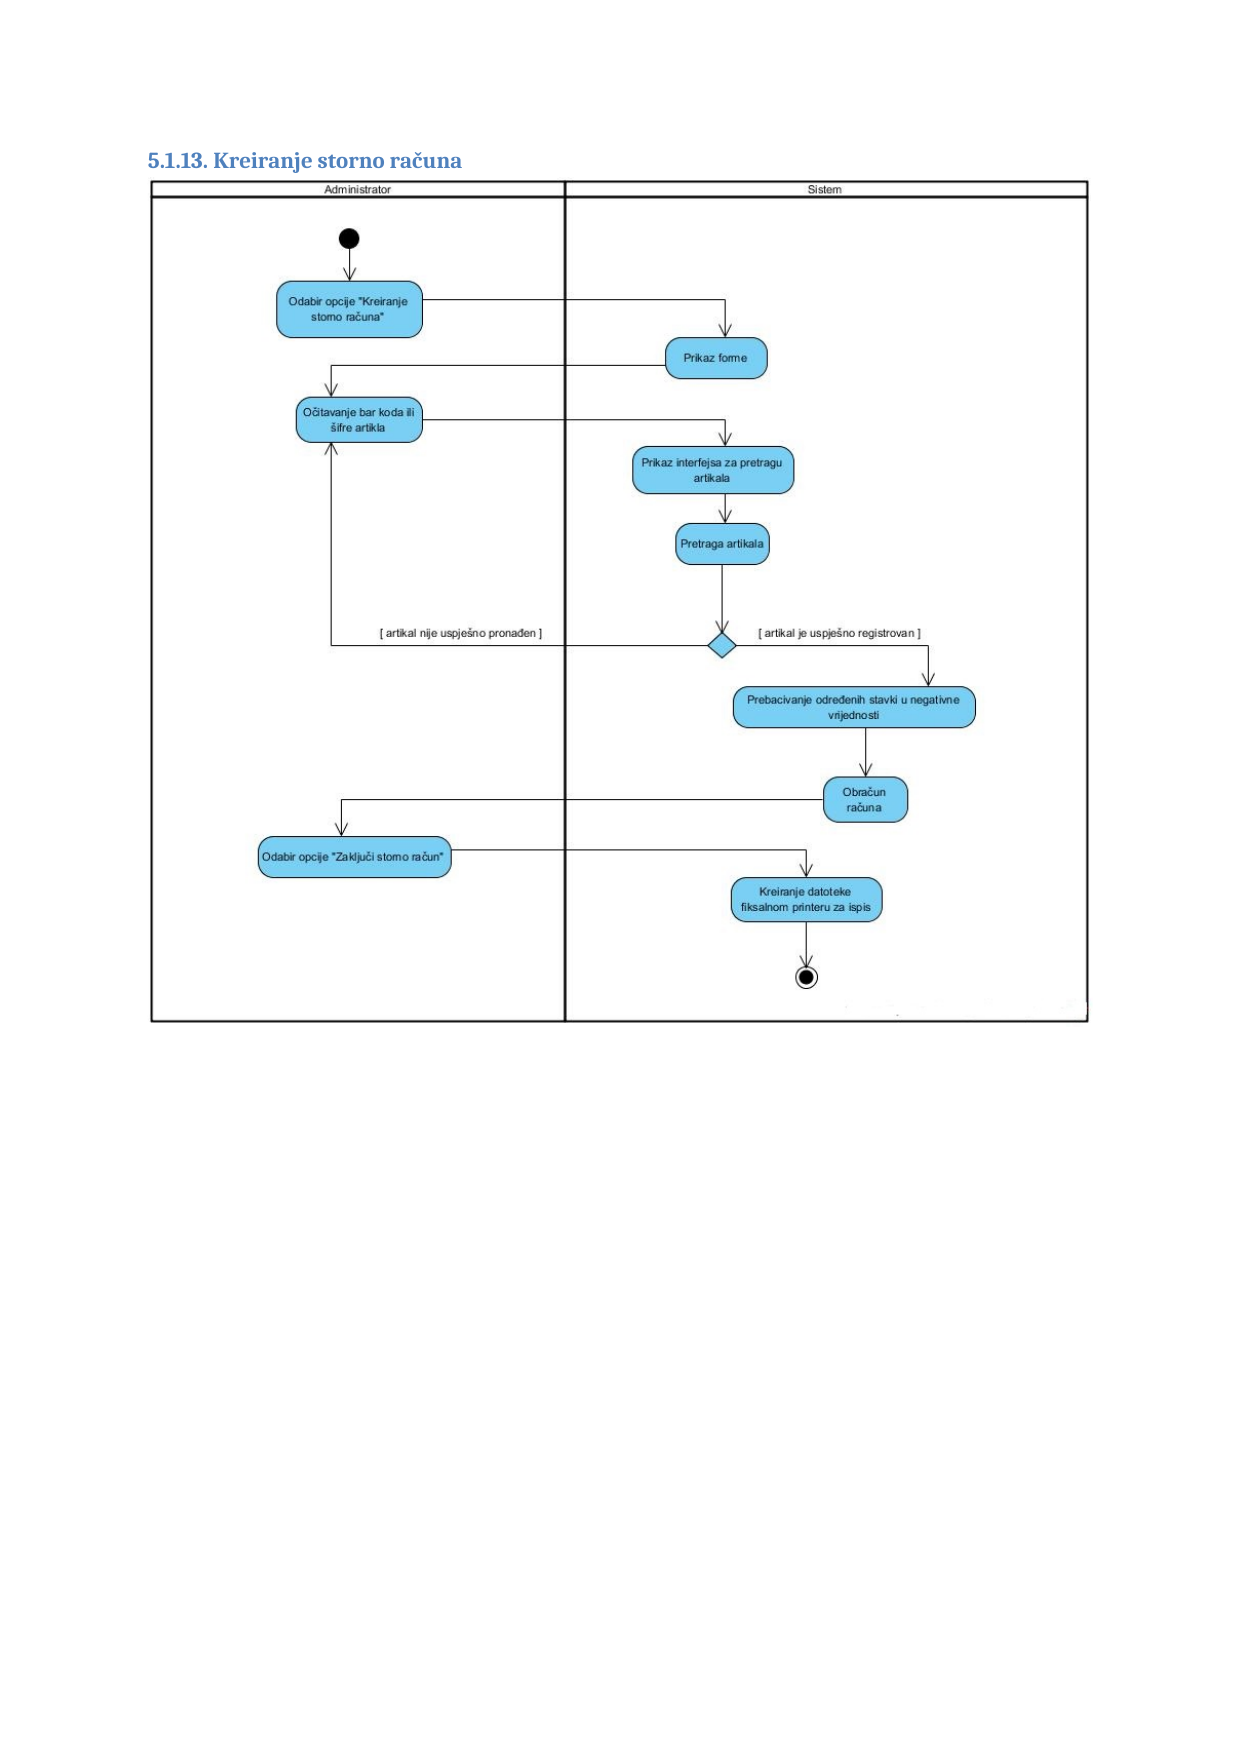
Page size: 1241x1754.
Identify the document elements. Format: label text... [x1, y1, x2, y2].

subtitle 5.1.13. Kreiranje storno računa [148, 148, 1093, 174]
picture [147, 177, 1093, 1027]
